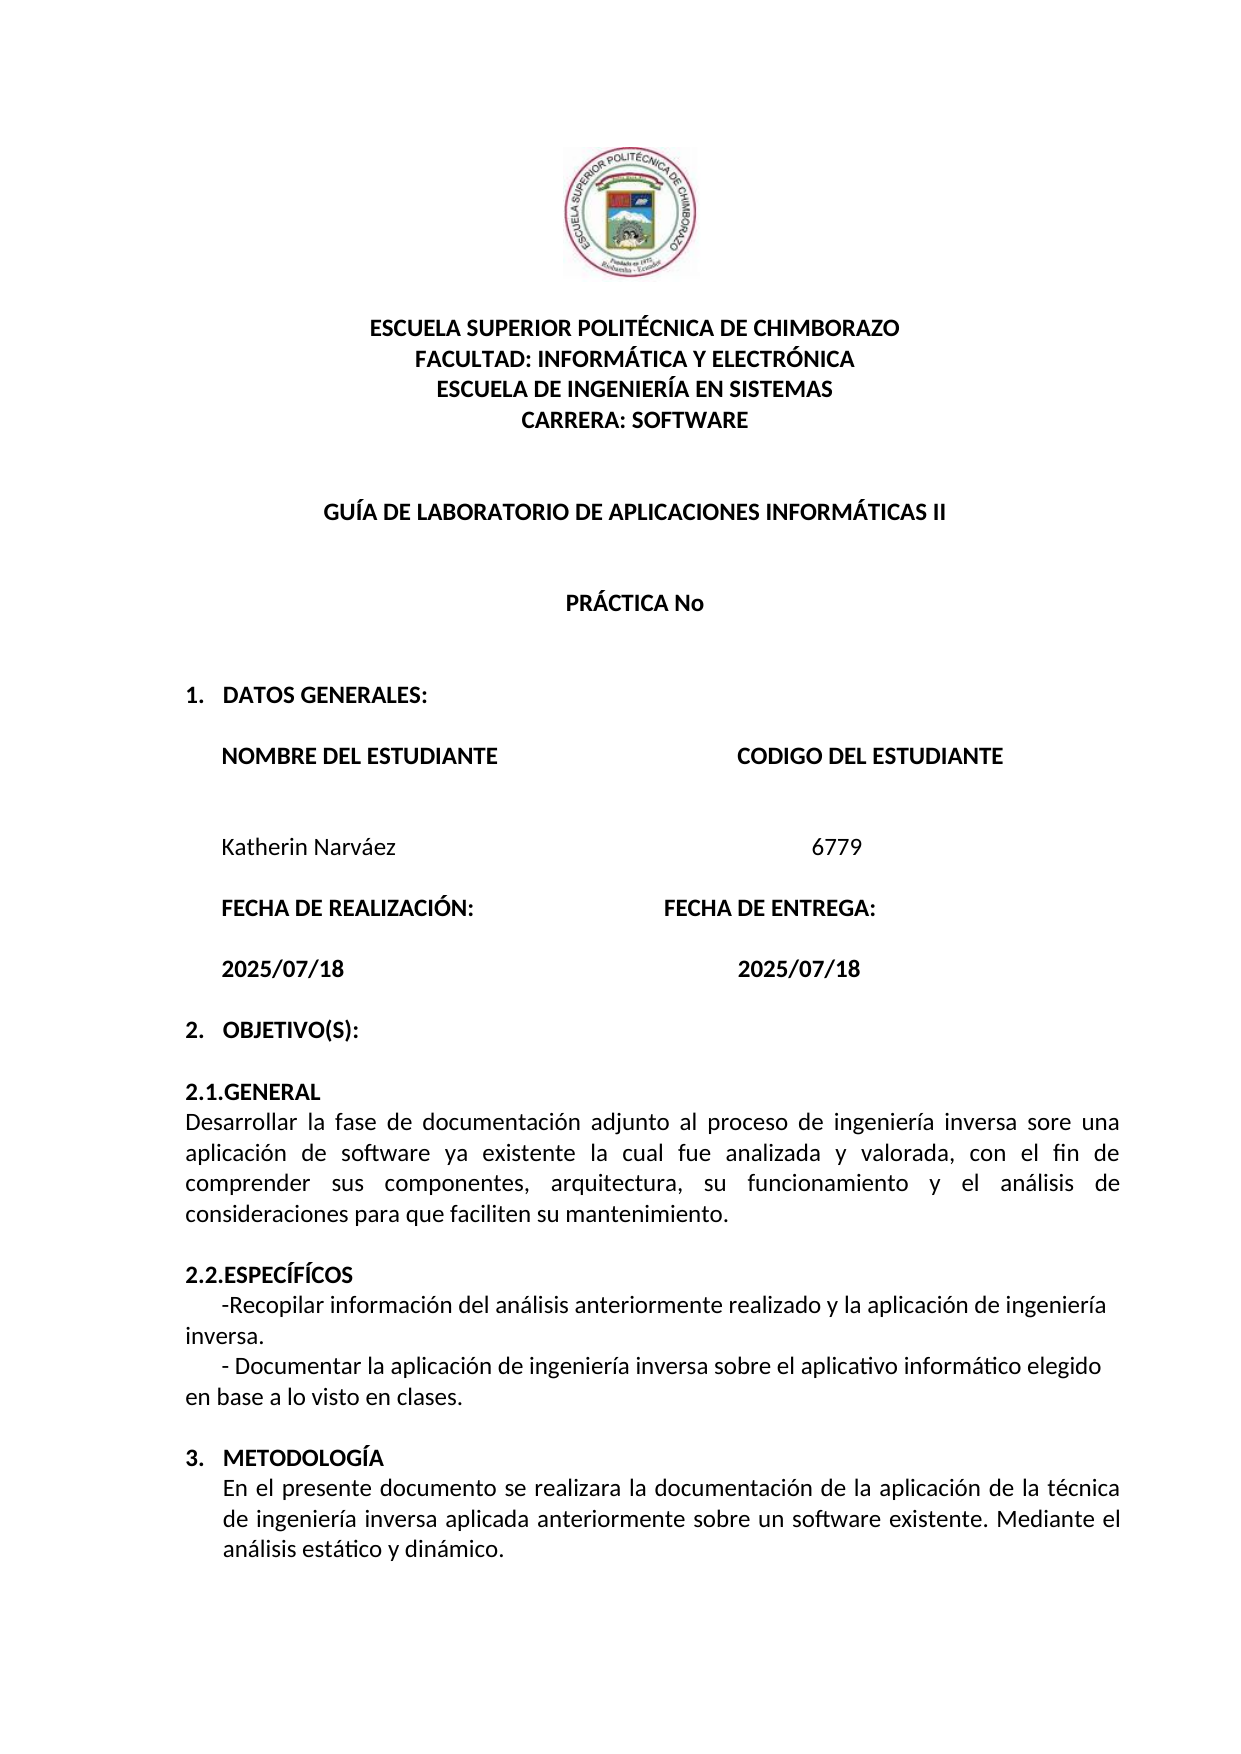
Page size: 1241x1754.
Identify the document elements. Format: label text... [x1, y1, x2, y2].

title ESCUELA SUPERIOR POLITÉCNICA DE CHIMBORAZO [148, 313, 1122, 343]
subtitle GUÍA DE LABORATORIO DE APLICACIONES INFORMÁTICAS II [148, 496, 1122, 526]
text -Recopilar información del análisis anteriormente realizado y la aplicación de ingeniería inversa. [185, 1289, 1122, 1350]
list DATOS GENERALES: [185, 679, 1122, 709]
text En el presente documento se realizara la documentación de la aplicación de la técnica de ingeniería inversa aplicada anteriormente sobre un software existente. Mediante el análisis estático y dinámico. [223, 1472, 1122, 1564]
text Desarrollar la fase de documentación adjunto al proceso de ingeniería inversa sore una aplicación de software ya existente la cual fue analizada y valorada, con el fin de comprender sus componentes, arquitectura, su funcionamiento y el análisis de consideraciones para que faciliten su mantenimiento. [185, 1106, 1122, 1228]
text NOMBRE DEL ESTUDIANTE CODIGO DEL ESTUDIANTE [148, 740, 1122, 770]
list METODOLOGÍA [185, 1442, 1122, 1472]
text FECHA DE REALIZACIÓN: FECHA DE ENTREGA: [148, 892, 1122, 923]
text 2.1.GENERAL [185, 1076, 1122, 1106]
subtitle FACULTAD: INFORMÁTICA Y ELECTRÓNICA [148, 343, 1122, 374]
text 2025/07/18 2025/07/18 [148, 953, 1122, 984]
text Katherin Narváez 6779 [148, 831, 1122, 862]
text - Documentar la aplicación de ingeniería inversa sobre el aplicativo informático elegido en base a lo visto en clases. [185, 1350, 1122, 1411]
list OBJETIVO(S): [185, 1014, 1122, 1045]
picture [563, 147, 707, 282]
text ESCUELA DE INGENIERÍA EN SISTEMAS [148, 374, 1122, 404]
text CARRERA: SOFTWARE [148, 404, 1122, 435]
text 2.2.ESPECÍFÍCOS [185, 1259, 1122, 1289]
subtitle PRÁCTICA No [148, 587, 1122, 618]
